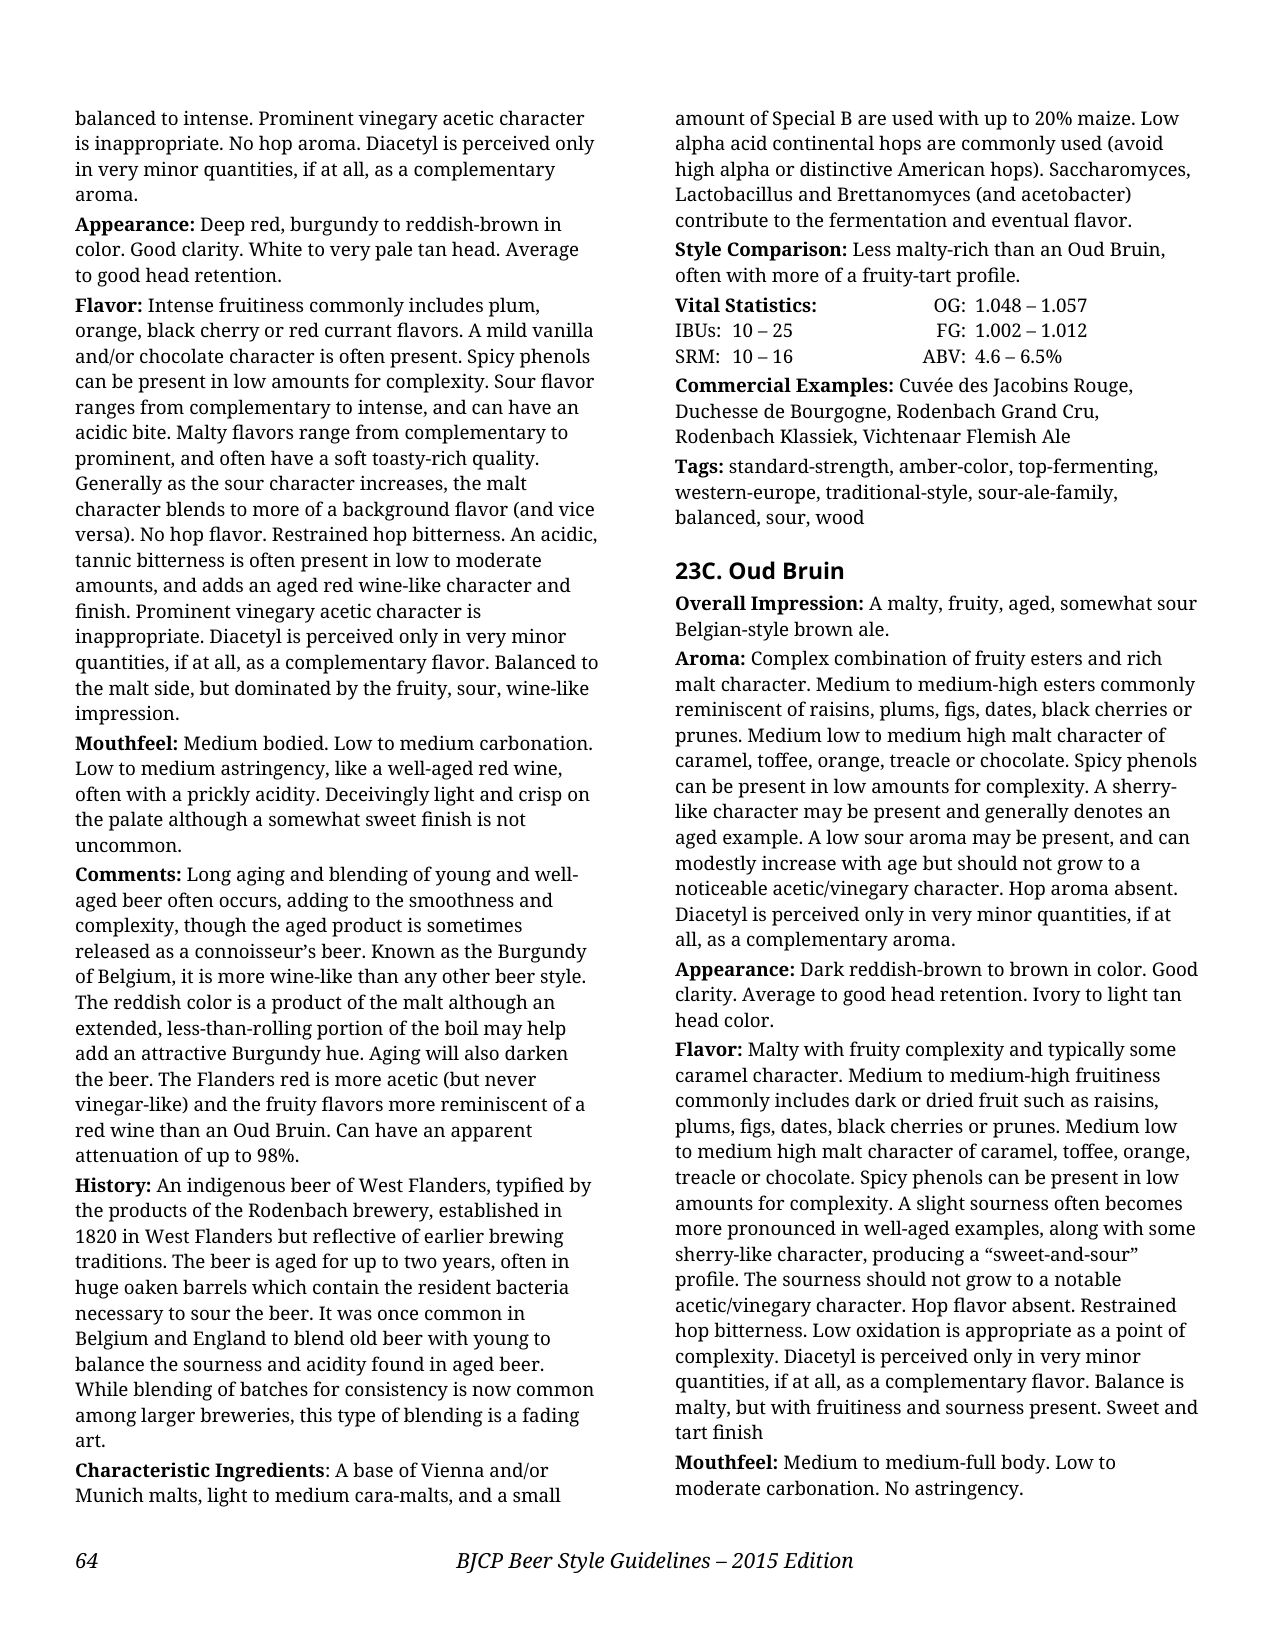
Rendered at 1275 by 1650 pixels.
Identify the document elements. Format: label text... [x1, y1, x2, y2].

text Flavor: Intense fruitiness commonly includes plum, orange, black cherry or red currant flavors. A mild vanilla and/or chocolate character is often present. Spicy phenols can be present in low amounts for complexity. Sour flavor ranges from complementary to intense, and can have an acidic bite. Malty flavors range from complementary to prominent, and often have a soft toasty-rich quality. Generally as the sour character increases, the malt character blends to more of a background flavor (and vice versa). No hop flavor. Restrained hop bitterness. An acidic, tannic bitterness is often present in low to moderate amounts, and adds an aged red wine-like character and finish. Prominent vinegary acetic character is inappropriate. Diacetyl is perceived only in very minor quantities, if at all, as a complementary flavor. Balanced to the malt side, but dominated by the fruity, sour, wine-like impression. [75, 292, 600, 726]
text Characteristic Ingredients: A base of Vienna and/or Munich malts, light to medium cara-malts, and a small amount of Special B are used with up to 20% maize. Low alpha acid continental hops are commonly used (avoid high alpha or distinctive American hops). Saccharomyces, Lactobacillus and Brettanomyces (and acetobacter) contribute to the fermentation and eventual flavor. [75, 1457, 600, 1508]
text Appearance: Deep red, burgundy to reddish-brown in color. Good clarity. White to very pale tan head. Average to good head retention. [75, 211, 600, 288]
text Tags: standard-strength, amber-color, top-fermenting, western-europe, traditional-style, sour-ale-family, balanced, sour, wood [675, 453, 1200, 530]
text History: An indigenous beer of West Flanders, typified by the products of the Rodenbach brewery, established in 1820 in West Flanders but reflective of earlier brewing traditions. The beer is aged for up to two years, often in huge oaken barrels which contain the resident bacteria necessary to sour the beer. It was once common in Belgium and England to blend old beer with young to balance the sourness and acidity found in aged beer. While blending of batches for consistency is now common among larger breweries, this type of blending is a fading art. [75, 1172, 600, 1453]
text Characteristic Ingredients: A base of Vienna and/or Munich malts, light to medium cara-malts, and a small amount of Special B are used with up to 20% maize. Low alpha acid continental hops are commonly used (avoid high alpha or distinctive American hops). Saccharomyces, Lactobacillus and Brettanomyces (and acetobacter) contribute to the fermentation and eventual flavor. [675, 105, 1200, 233]
text Vital Statistics: OG: 1.048 – 1.057 [675, 292, 1200, 317]
text Mouthfeel: Medium to medium-full body. Low to moderate carbonation. No astringency. [675, 1449, 1200, 1500]
subtitle 23C. Oud Bruin [675, 555, 1200, 586]
text Commercial Examples: Cuvée des Jacobins Rouge, Duchesse de Bourgogne, Rodenbach Grand Cru, Rodenbach Klassiek, Vichtenaar Flemish Ale [675, 373, 1200, 449]
text Mouthfeel: Medium bodied. Low to medium carbonation. Low to medium astringency, like a well-aged red wine, often with a prickly acidity. Deceivingly light and crisp on the palate although a somewhat sweet finish is not uncommon. [75, 730, 600, 858]
text Overall Impression: A malty, fruity, aged, somewhat sour Belgian-style brown ale. [675, 590, 1200, 641]
text Aroma: Complex combination of fruity esters and rich malt character. Medium to medium-high esters commonly reminiscent of raisins, plums, figs, dates, black cherries or prunes. Medium low to medium high malt character of caramel, toffee, orange, treacle or chocolate. Spicy phenols can be present in low amounts for complexity. A sherry-like character may be present and generally denotes an aged example. A low sour aroma may be present, and can modestly increase with age but should not grow to a noticeable acetic/vinegary character. Hop aroma absent. Diacetyl is perceived only in very minor quantities, if at all, as a complementary aroma. [675, 646, 1200, 952]
text Comments: Long aging and blending of young and well-aged beer often occurs, adding to the smoothness and complexity, though the aged product is sometimes released as a connoisseur’s beer. Known as the Burgundy of Belgium, it is more wine-like than any other beer style. The reddish color is a product of the malt although an extended, less-than-rolling portion of the boil may help add an attractive Burgundy hue. Aging will also darken the beer. The Flanders red is more acetic (but never vinegar-like) and the fruity flavors more reminiscent of a red wine than an Oud Bruin. Can have an apparent attenuation of up to 98%. [75, 862, 600, 1168]
text IBUs: 10 – 25 FG: 1.002 – 1.012 [675, 317, 1200, 343]
text SRM: 10 – 16 ABV: 4.6 – 6.5% [675, 343, 1200, 368]
text Appearance: Dark reddish-brown to brown in color. Good clarity. Average to good head retention. Ivory to light tan head color. [675, 956, 1200, 1033]
text Flavor: Malty with fruity complexity and typically some caramel character. Medium to medium-high fruitiness commonly includes dark or dried fruit such as raisins, plums, figs, dates, black cherries or prunes. Medium low to medium high malt character of caramel, toffee, orange, treacle or chocolate. Spicy phenols can be present in low amounts for complexity. A slight sourness often becomes more pronounced in well-aged examples, along with some sherry-like character, producing a “sweet-and-sour” profile. The sourness should not grow to a notable acetic/vinegary character. Hop flavor absent. Restrained hop bitterness. Low oxidation is appropriate as a point of complexity. Diacetyl is perceived only in very minor quantities, if at all, as a complementary flavor. Balance is malty, but with fruitiness and sourness present. Sweet and tart finish [675, 1037, 1200, 1445]
text Style Comparison: Less malty-rich than an Oud Bruin, often with more of a fruity-tart profile. [675, 237, 1200, 288]
